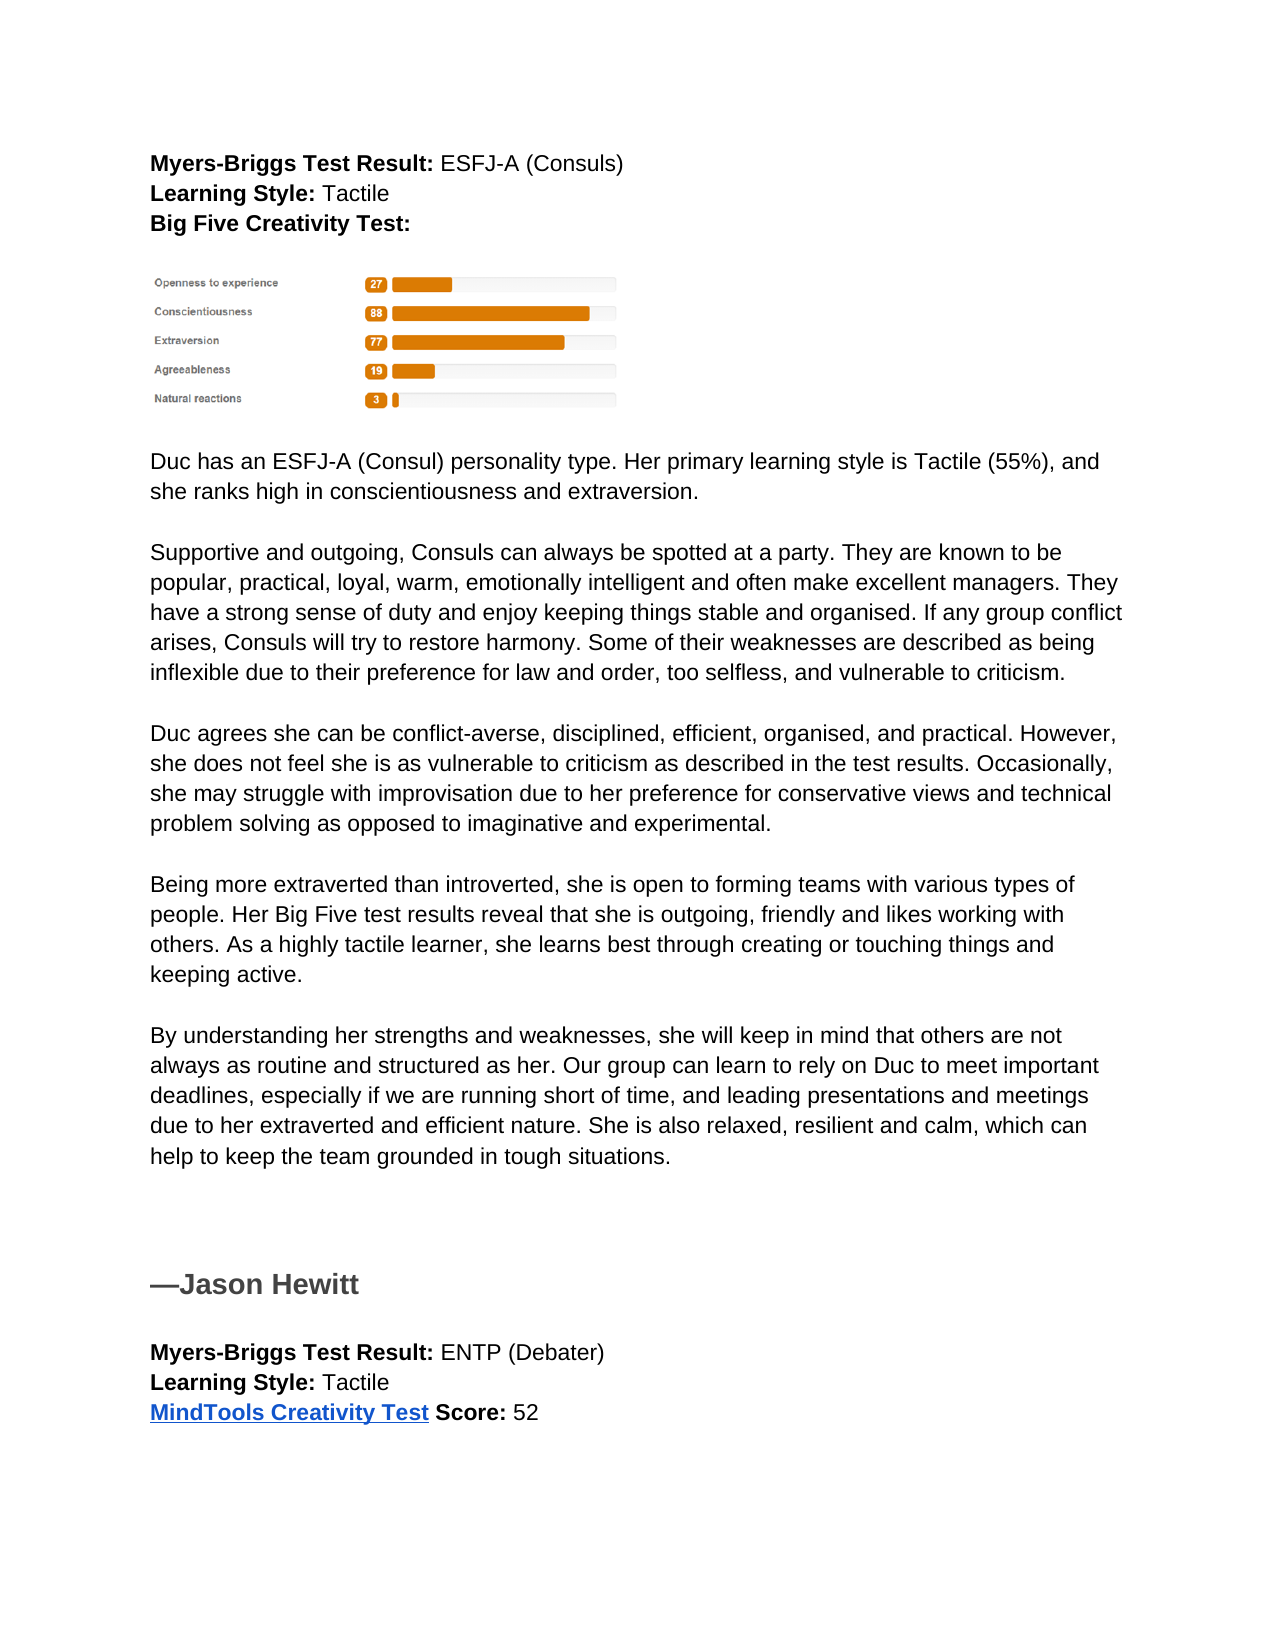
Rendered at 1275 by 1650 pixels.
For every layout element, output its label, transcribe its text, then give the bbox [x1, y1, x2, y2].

text Duc has an ESFJ-A (Consul) personality type. Her primary learning style is Tactile (55%), and she ranks high in conscientiousness and extraversion. [150, 448, 1125, 504]
text Myers-Briggs Test Result: ENTP (Debater) [150, 1339, 1125, 1365]
text Big Five Creativity Test: [150, 210, 1125, 237]
subtitle —Jason Hewitt [150, 1267, 1125, 1300]
text Myers-Briggs Test Result: ESFJ-A (Consuls) [150, 150, 1125, 176]
text MindTools Creativity Test Score: 52 [150, 1399, 1125, 1426]
text Supportive and outgoing, Consuls can always be spotted at a party. They are known to be popular, practical, loyal, warm, emotionally intelligent and often make excellent managers. They have a strong sense of duty and enjoy keeping things stable and organised. If any group conflict arises, Consuls will try to restore harmony. Some of their weaknesses are described as being inflexible due to their preference for law and order, too selfless, and vulnerable to criticism. [150, 538, 1125, 686]
text Learning Style: Tactile [150, 180, 1125, 207]
text By understanding her strengths and weaknesses, she will keep in mind that others are not always as routine and structured as her. Our group can learn to rely on Duc to meet important deadlines, especially if we are running short of time, and leading presentations and meetings due to her extraverted and efficient nature. She is also relaxed, resilient and calm, which can help to keep the team grounded in tough situations. [150, 1022, 1125, 1169]
text Being more extraverted than introverted, she is open to forming teams with various types of people. Her Big Five test results reveal that she is outgoing, friendly and likes working with others. As a highly tactile learner, she learns best through creating or touching things and keeping active. [150, 871, 1125, 988]
text Duc agrees she can be conflict-averse, disciplined, efficient, organised, and practical. However, she does not feel she is as vulnerable to criticism as described in the test results. Occasionally, she may struggle with improvisation due to her preference for conservative views and technical problem solving as opposed to imaginative and experimental. [150, 720, 1125, 837]
picture [150, 270, 622, 414]
text Learning Style: Tactile [150, 1369, 1125, 1395]
